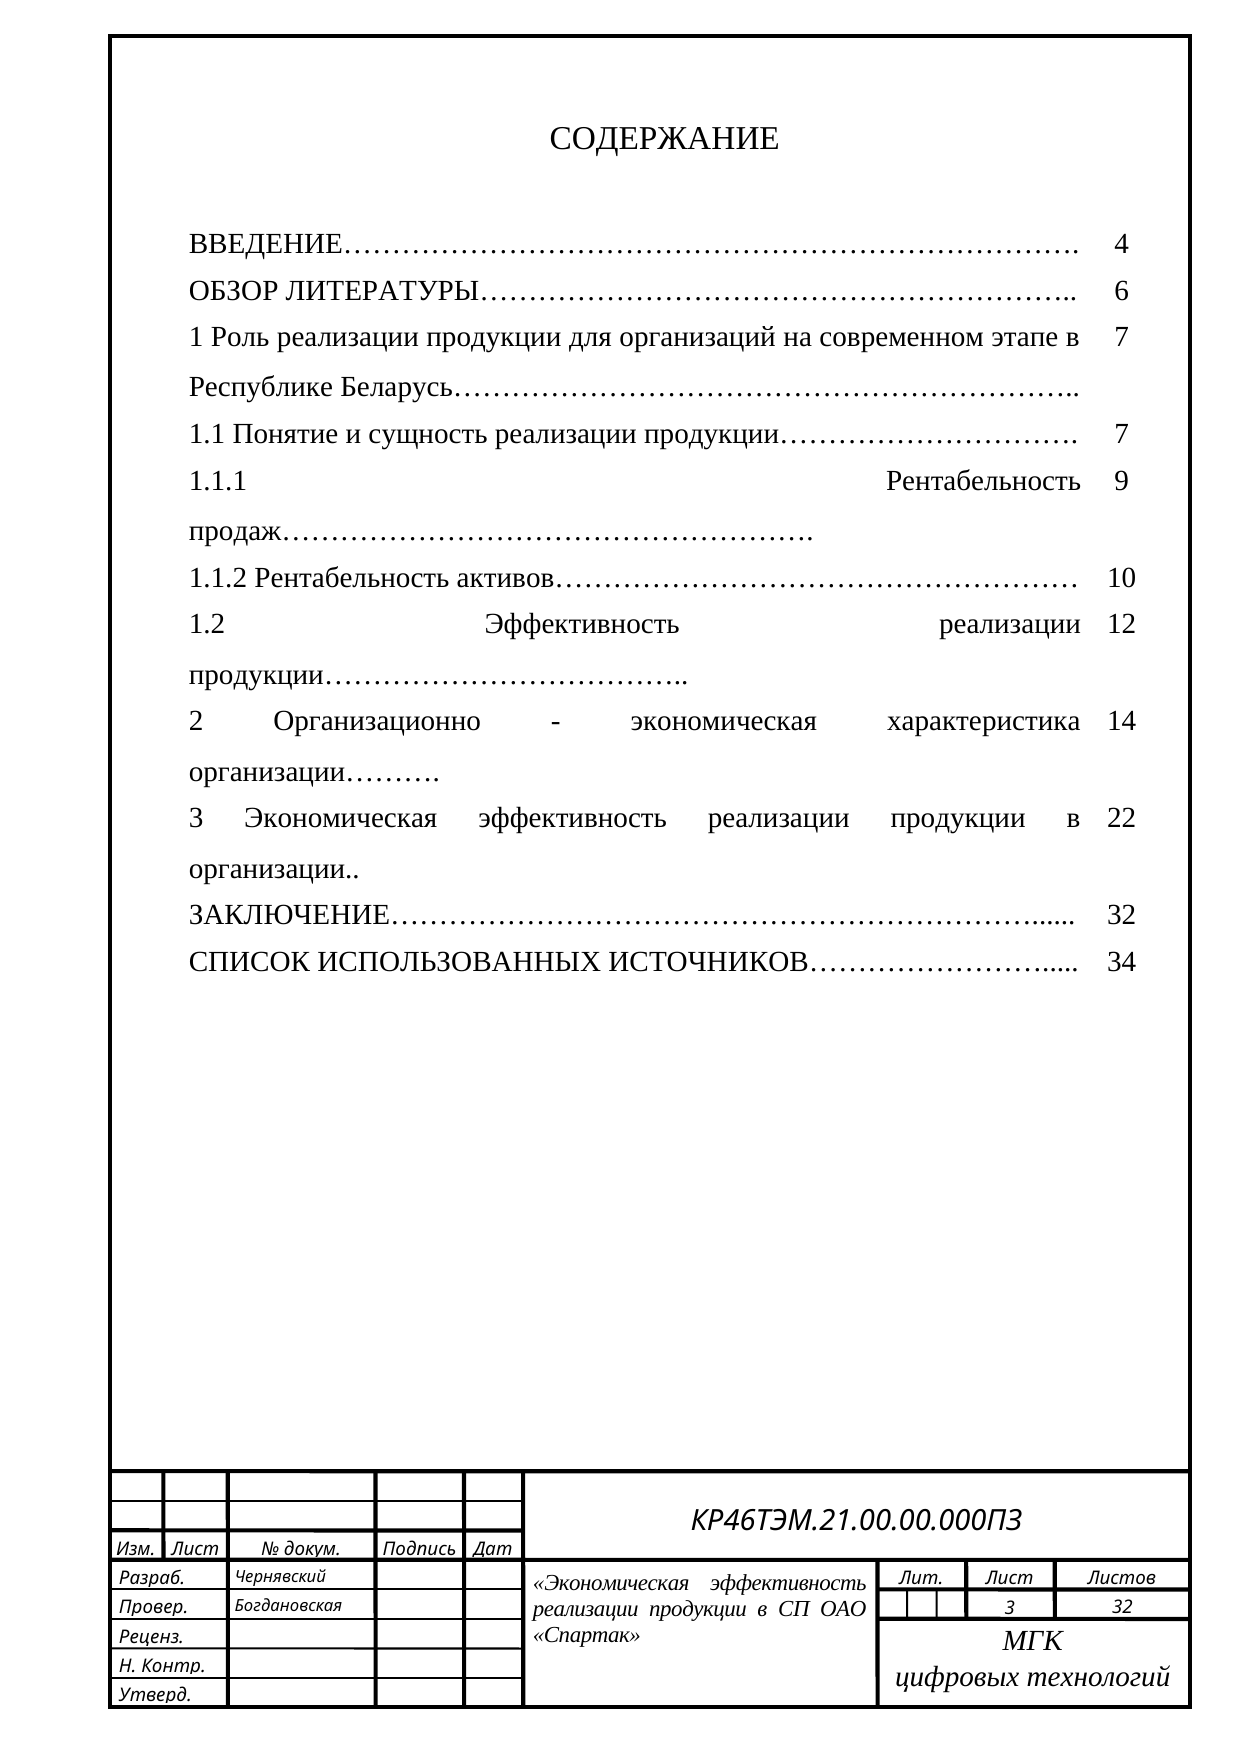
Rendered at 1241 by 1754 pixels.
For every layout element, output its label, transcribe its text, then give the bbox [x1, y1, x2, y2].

table_cell 7 [1092, 319, 1151, 416]
table_cell 22 [1092, 801, 1151, 897]
table_cell 3 Экономическая эффективность реализации продукции в организации.. [177, 801, 1092, 897]
table_cell 1.1 Понятие и сущность реализации продукции…………………………. [177, 416, 1092, 463]
table_cell ЗАКЛЮЧЕНИЕ…………………………………………………………...... [177, 898, 1092, 944]
table_header 4 [1092, 226, 1151, 273]
table_cell 12 [1092, 607, 1151, 703]
table_cell 9 [1092, 463, 1151, 560]
table_cell 2 Организационно - экономическая характеристика организации………. [177, 704, 1092, 801]
table_header ВВЕДЕНИЕ…………………………………………………………………. [177, 226, 1092, 273]
table_cell 10 [1092, 560, 1151, 607]
table_cell 1.1.1 Рентабельность продаж………………………………………………. [177, 463, 1092, 560]
table_cell 14 [1092, 704, 1151, 801]
table_cell СПИСОК ИСПОЛЬЗОВАННЫХ ИСТОЧНИКОВ……………………..... [177, 944, 1092, 991]
table_cell 7 [1092, 416, 1151, 463]
text СОДЕРЖАНИЕ [177, 118, 1152, 156]
table_cell 32 [1092, 898, 1151, 944]
table_cell 1.1.2 Рентабельность активов……………………………………………… [177, 560, 1092, 607]
table_cell 1.2 Эффективность реализации продукции……………………………….. [177, 607, 1092, 703]
table_cell 6 [1092, 273, 1151, 319]
table_cell 1 Роль реализации продукции для организаций на современном этапе в Республике Беларусь……………………………………………………….. [177, 319, 1092, 416]
table_cell ОБЗОР ЛИТЕРАТУРЫ…………………………………………………….. [177, 273, 1092, 319]
table_cell 34 [1092, 944, 1151, 991]
